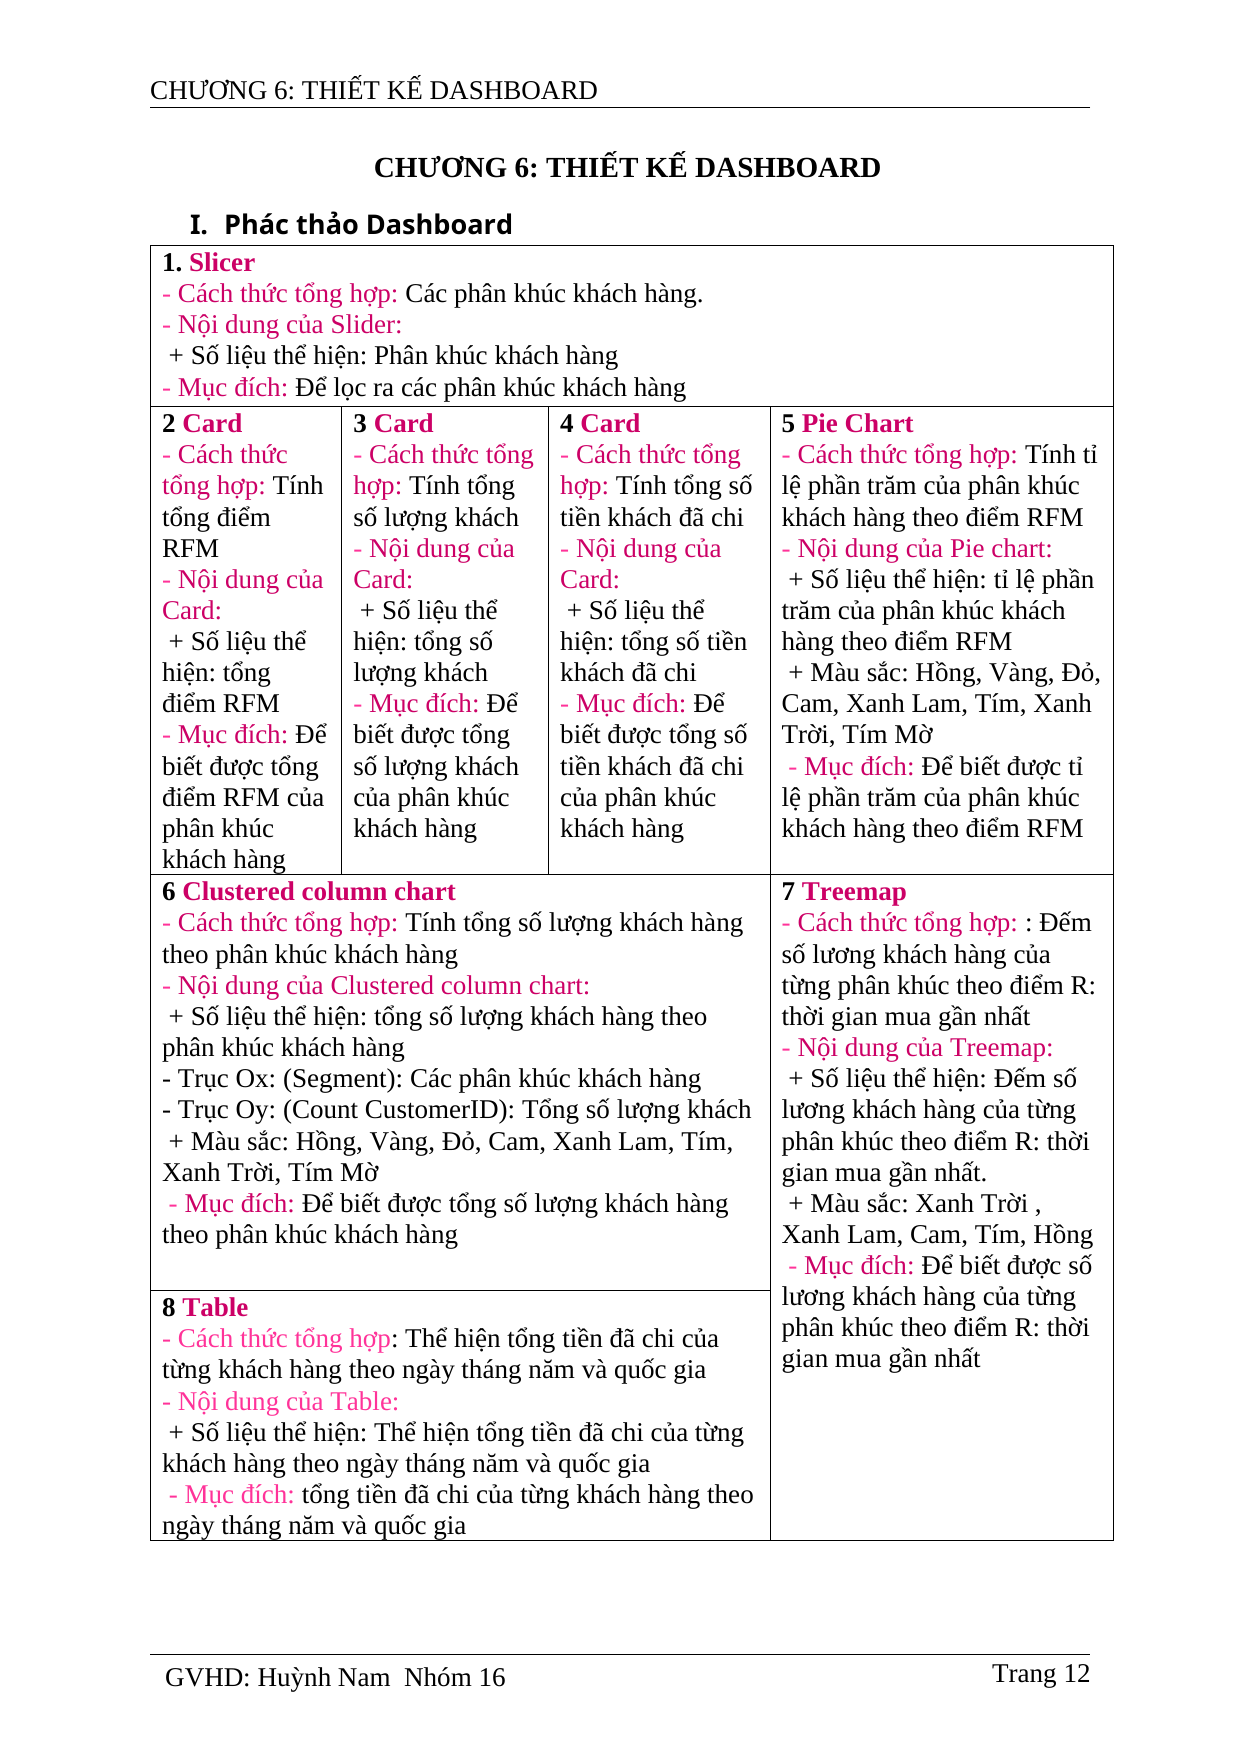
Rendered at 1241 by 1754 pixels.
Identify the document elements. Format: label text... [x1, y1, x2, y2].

table_cell 2 Card - Cách thức tổng hợp: Tính tổng điểm RFM - Nội dung của Card: + Số liệu thể hiện: tổng điểm RFM - Mục đích: Để biết được tổng điểm RFM của phân khúc khách hàng [151, 407, 341, 874]
table_cell 7 Treemap - Cách thức tổng hợp: : Đếm số lương khách hàng của từng phân khúc theo điểm R: thời gian mua gần nhất - Nội dung của Treemap: + Số liệu thể hiện: Đếm số lương khách hàng của từng phân khúc theo điểm R: thời gian mua gần nhất. + Màu sắc: Xanh Trời , Xanh Lam, Cam, Tím, Hồng - Mục đích: Để biết được số lương khách hàng của từng phân khúc theo điểm R: thời gian mua gần nhất [771, 875, 1113, 1540]
subtitle CHƯƠNG 6: THIẾT KẾ DASHBOARD [165, 150, 1090, 183]
table_cell 5 Pie Chart - Cách thức tổng hợp: Tính tỉ lệ phần trăm của phân khúc khách hàng theo điểm RFM - Nội dung của Pie chart: + Số liệu thể hiện: tỉ lệ phần trăm của phân khúc khách hàng theo điểm RFM + Màu sắc: Hồng, Vàng, Đỏ, Cam, Xanh Lam, Tím, Xanh Trời, Tím Mờ - Mục đích: Để biết được tỉ lệ phần trăm của phân khúc khách hàng theo điểm RFM [771, 407, 1113, 874]
table_cell 8 Table - Cách thức tổng hợp: Thể hiện tổng tiền đã chi của từng khách hàng theo ngày tháng năm và quốc gia - Nội dung của Table: + Số liệu thể hiện: Thể hiện tổng tiền đã chi của từng khách hàng theo ngày tháng năm và quốc gia - Mục đích: tổng tiền đã chi của từng khách hàng theo ngày tháng năm và quốc gia [151, 1291, 770, 1540]
table_header 1. Slicer - Cách thức tổng hợp: Các phân khúc khách hàng. - Nội dung của Slider: + Số liệu thể hiện: Phân khúc khách hàng - Mục đích: Để lọc ra các phân khúc khách hàng [151, 246, 1113, 406]
table_cell 4 Card - Cách thức tổng hợp: Tính tổng số tiền khách đã chi - Nội dung của Card: + Số liệu thể hiện: tổng số tiền khách đã chi - Mục đích: Để biết được tổng số tiền khách đã chi của phân khúc khách hàng [549, 407, 770, 874]
subtitle Phác thảo Dashboard [208, 205, 1090, 242]
table_cell 3 Card - Cách thức tổng hợp: Tính tổng số lượng khách - Nội dung của Card: + Số liệu thể hiện: tổng số lượng khách - Mục đích: Để biết được tổng số lượng khách của phân khúc khách hàng [342, 407, 548, 874]
table_cell 6 Clustered column chart - Cách thức tổng hợp: Tính tổng số lượng khách hàng theo phân khúc khách hàng - Nội dung của Clustered column chart: + Số liệu thể hiện: tổng số lượng khách hàng theo phân khúc khách hàng - Trục Ox: (Segment): Các phân khúc khách hàng - Trục Oy: (Count CustomerID): Tổng số lượng khách + Màu sắc: Hồng, Vàng, Đỏ, Cam, Xanh Lam, Tím, Xanh Trời, Tím Mờ - Mục đích: Để biết được tổng số lượng khách hàng theo phân khúc khách hàng [151, 875, 770, 1290]
